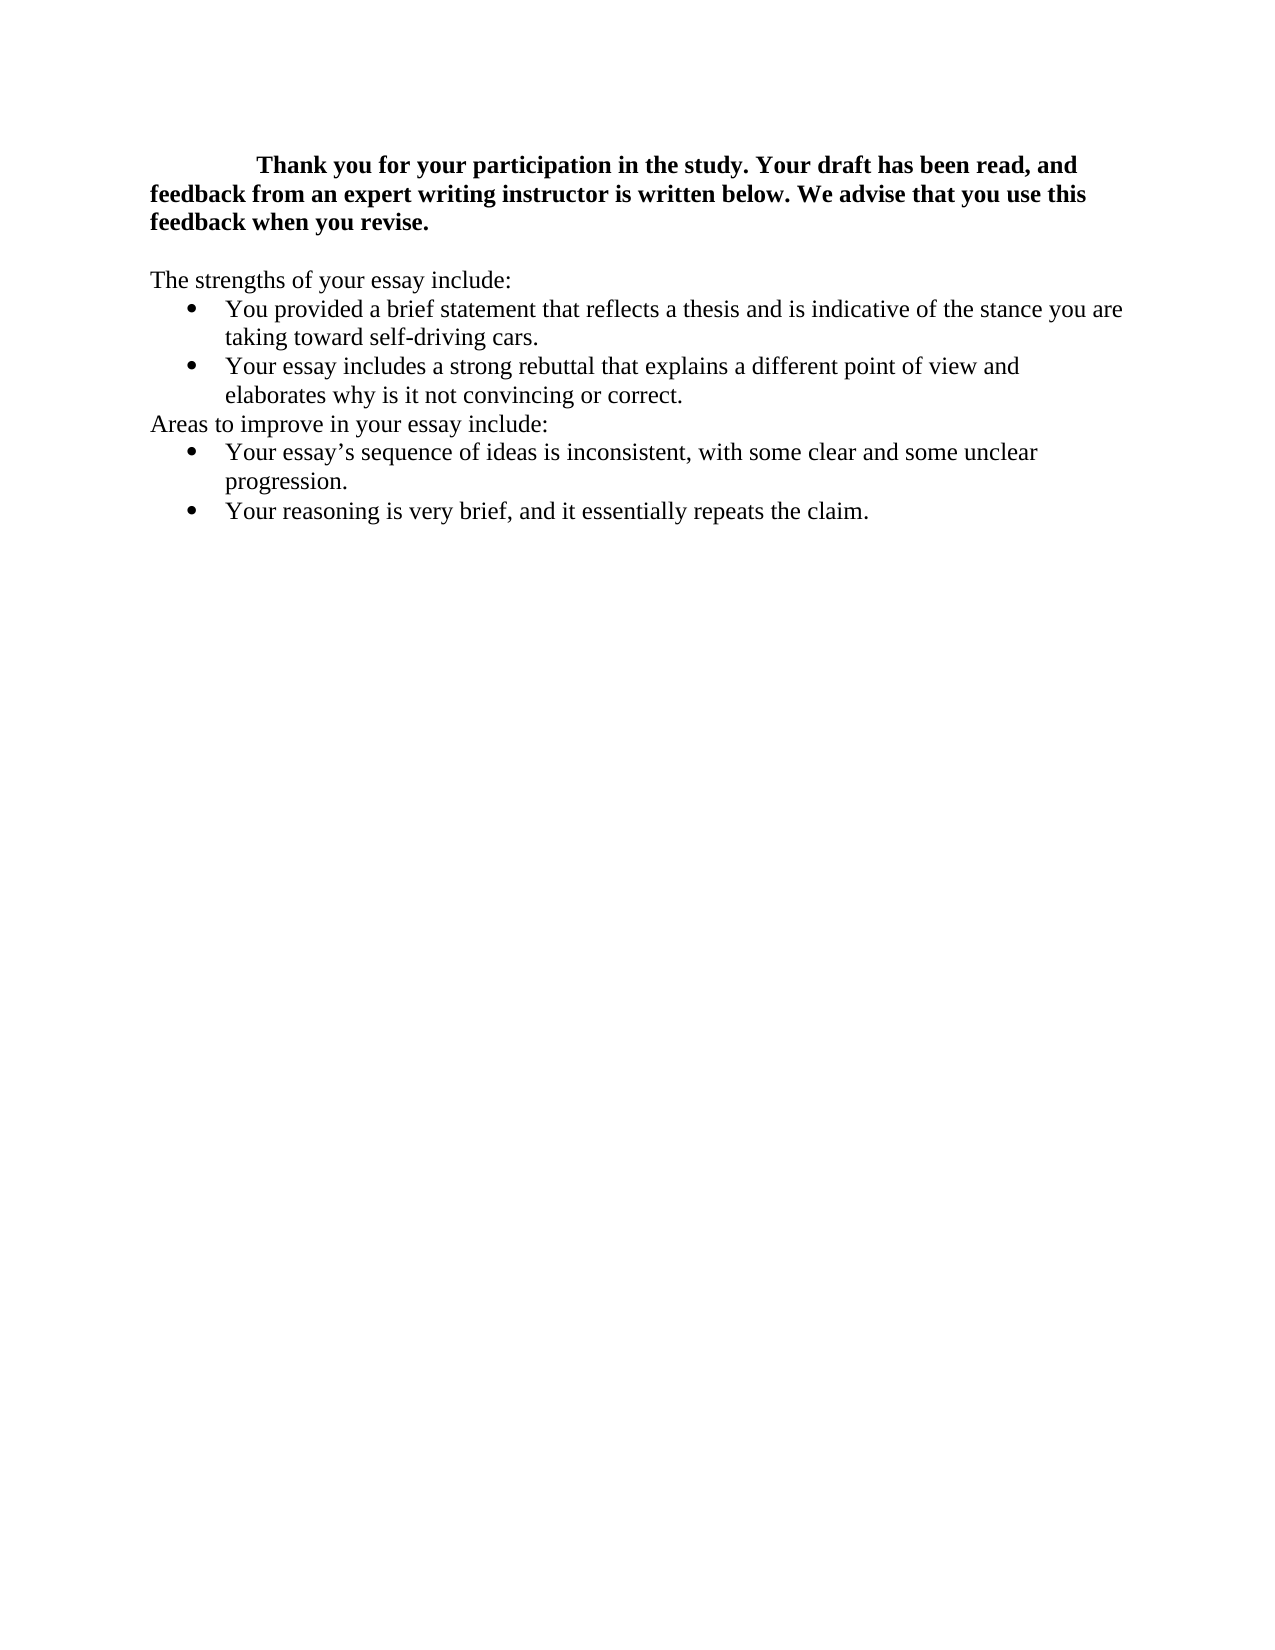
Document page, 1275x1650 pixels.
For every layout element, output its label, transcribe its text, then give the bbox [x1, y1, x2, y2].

list Your essay’s sequence of ideas is inconsistent, with some clear and some unclear progression. [187, 437, 1125, 495]
list You provided a brief statement that reflects a thesis and is indicative of the stance you are taking toward self-driving cars. [187, 294, 1125, 351]
list Your reasoning is very brief, and it essentially repeats the claim. [187, 495, 1125, 526]
text Areas to improve in your essay include: [150, 409, 1125, 437]
text The strengths of your essay include: [150, 265, 1125, 294]
list Your essay includes a strong rebuttal that explains a different point of view and elaborates why is it not convincing or correct. [187, 351, 1125, 409]
text Thank you for your participation in the study. Your draft has been read, and feedback from an expert writing instructor is written below. We advise that you use this feedback when you revise. [150, 150, 1125, 236]
